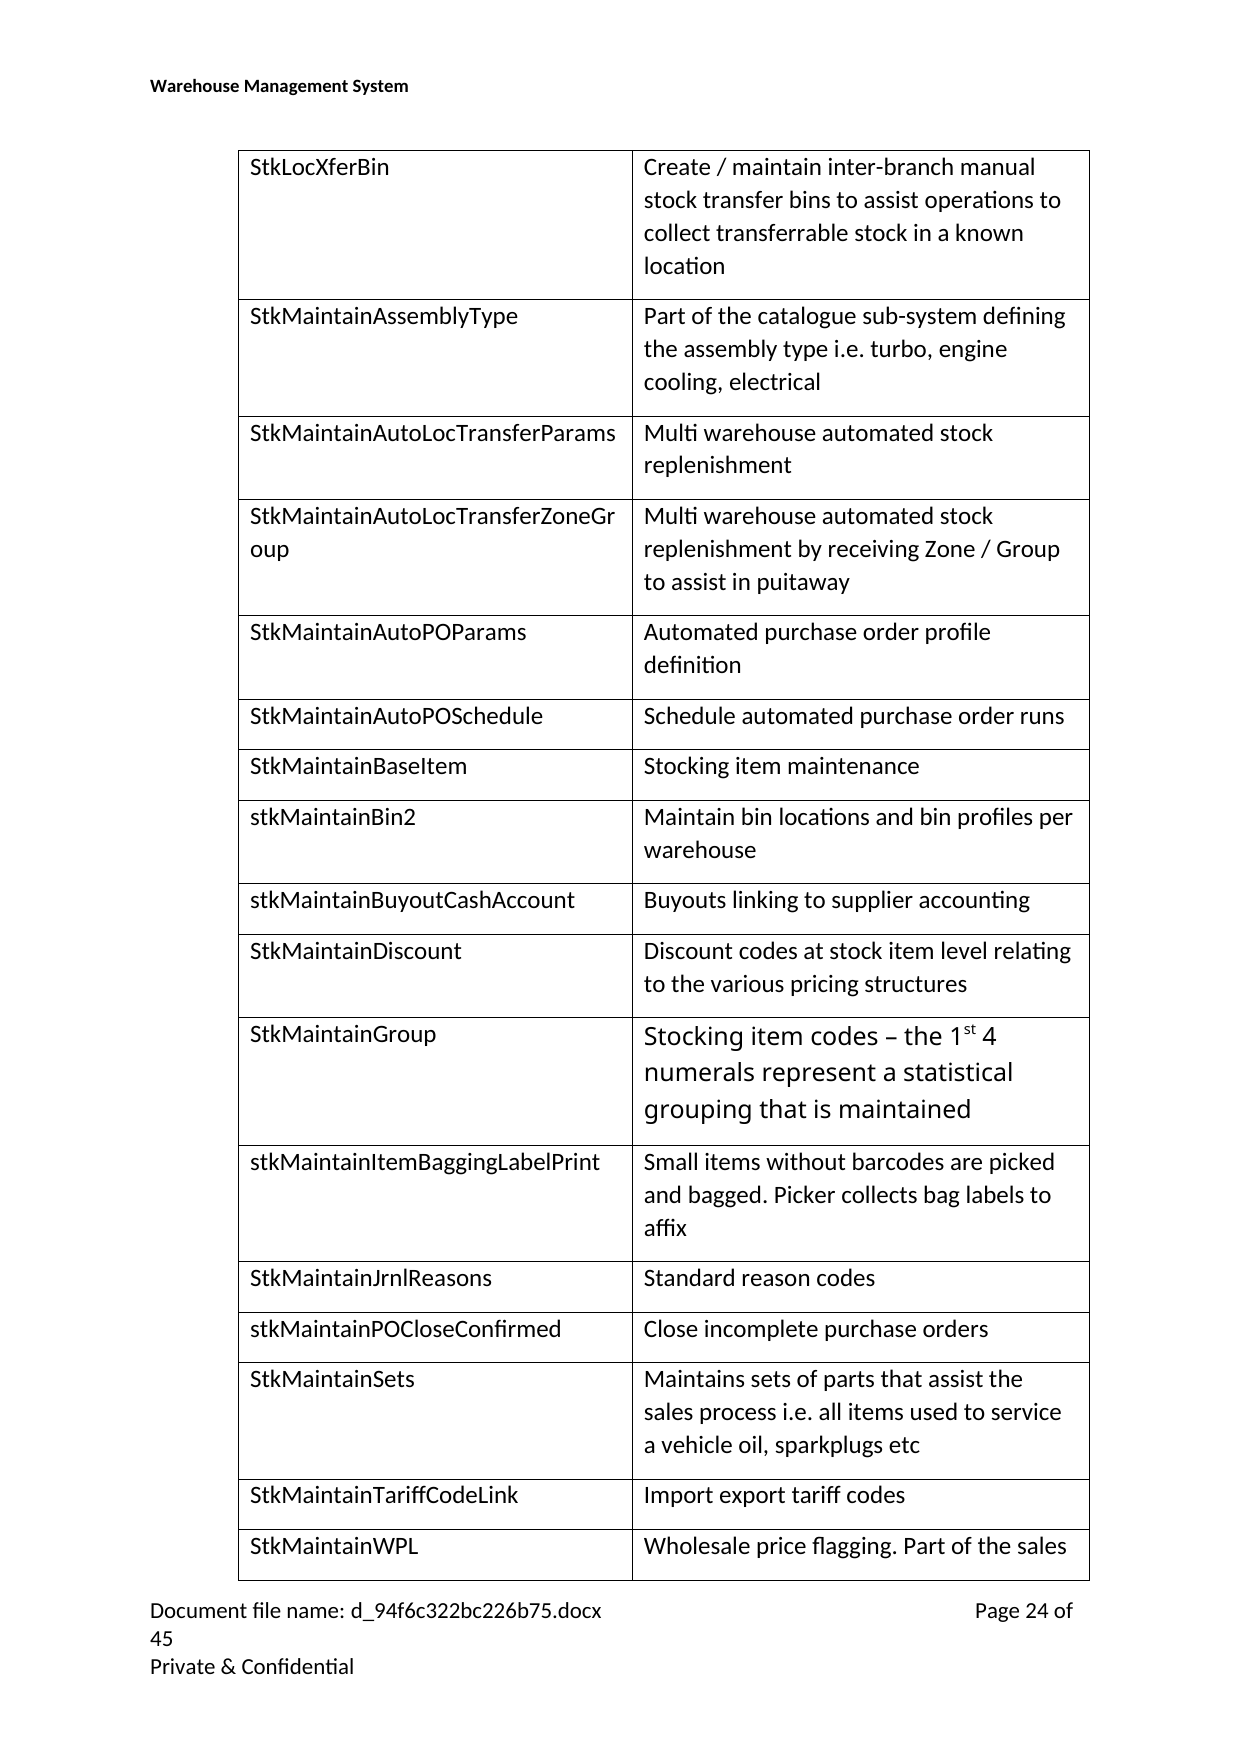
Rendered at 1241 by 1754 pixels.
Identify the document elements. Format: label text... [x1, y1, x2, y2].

table_cell Stocking item codes – the 1st 4 numerals represent a statistical grouping that is maintained [633, 1018, 1089, 1145]
table_cell Small items without barcodes are picked and bagged. Picker collects bag labels to affix [633, 1146, 1089, 1261]
table_cell stkMaintainItemBaggingLabelPrint [239, 1146, 632, 1261]
table_cell StkLocXferBin [239, 151, 632, 299]
table_cell StkMaintainAssemblyType [239, 300, 632, 416]
table_cell Create / maintain inter-branch manual stock transfer bins to assist operations to collect transferrable stock in a known location [633, 151, 1089, 299]
table_cell Close incomplete purchase orders [633, 1313, 1089, 1362]
table_cell stkMaintainPOCloseConfirmed [239, 1313, 632, 1362]
table_cell Standard reason codes [633, 1262, 1089, 1312]
table_cell Schedule automated purchase order runs [633, 700, 1089, 749]
table_cell Maintains sets of parts that assist the sales process i.e. all items used to service a vehicle oil, sparkplugs etc [633, 1363, 1089, 1479]
table_cell StkMaintainWPL [239, 1530, 632, 1580]
table_cell Part of the catalogue sub-system defining the assembly type i.e. turbo, engine cooling, electrical [633, 300, 1089, 416]
table_cell stkMaintainBuyoutCashAccount [239, 884, 632, 934]
table_cell Maintain bin locations and bin profiles per warehouse [633, 801, 1089, 883]
table_cell Discount codes at stock item level relating to the various pricing structures [633, 935, 1089, 1017]
table_cell Multi warehouse automated stock replenishment [633, 417, 1089, 499]
table_cell StkMaintainAutoLocTransferZoneGroup [239, 500, 632, 615]
table_cell StkMaintainAutoPOSchedule [239, 700, 632, 749]
table_cell StkMaintainGroup [239, 1018, 632, 1145]
table_cell Import export tariff codes [633, 1480, 1089, 1529]
table_cell StkMaintainDiscount [239, 935, 632, 1017]
table_cell Stocking item maintenance [633, 750, 1089, 800]
table_cell stkMaintainBin2 [239, 801, 632, 883]
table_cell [633, 1530, 1089, 1580]
table_cell Buyouts linking to supplier accounting [633, 884, 1089, 934]
table_cell StkMaintainJrnlReasons [239, 1262, 632, 1312]
table_cell StkMaintainTariffCodeLink [239, 1480, 632, 1529]
table_cell StkMaintainAutoPOParams [239, 616, 632, 699]
table_cell StkMaintainSets [239, 1363, 632, 1479]
table_cell Multi warehouse automated stock replenishment by receiving Zone / Group to assist in puitaway [633, 500, 1089, 615]
table_cell Automated purchase order profile definition [633, 616, 1089, 699]
table_cell StkMaintainBaseItem [239, 750, 632, 800]
table_cell StkMaintainAutoLocTransferParams [239, 417, 632, 499]
